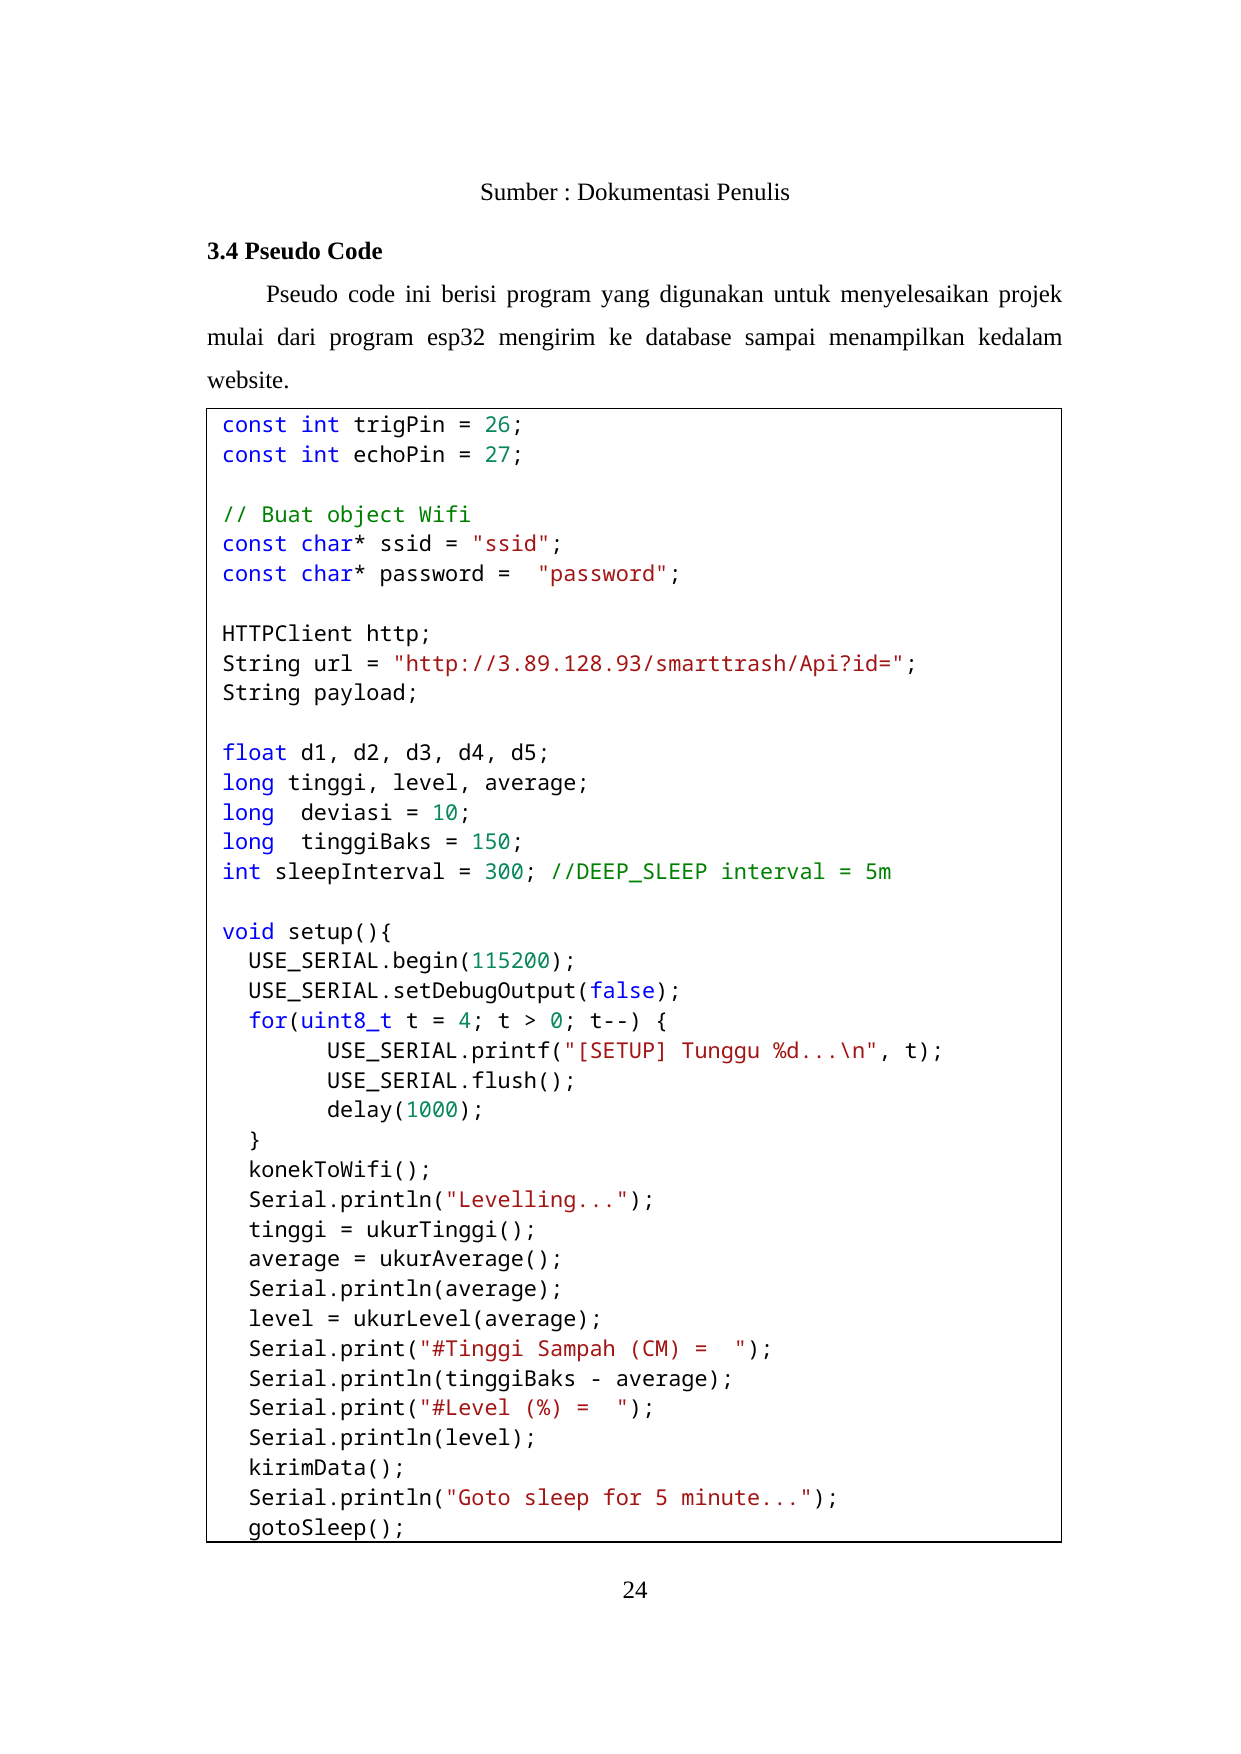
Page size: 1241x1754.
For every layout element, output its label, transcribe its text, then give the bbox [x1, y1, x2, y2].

text Sumber : Dokumentasi Penulis [207, 177, 1063, 206]
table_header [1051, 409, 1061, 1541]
subtitle 3.4 Pseudo Code [207, 236, 1064, 264]
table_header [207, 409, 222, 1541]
text Pseudo code ini berisi program yang digunakan untuk menyelesaikan projek mulai dari program esp32 mengirim ke database sampai menampilkan kedalam website. [207, 279, 1063, 394]
